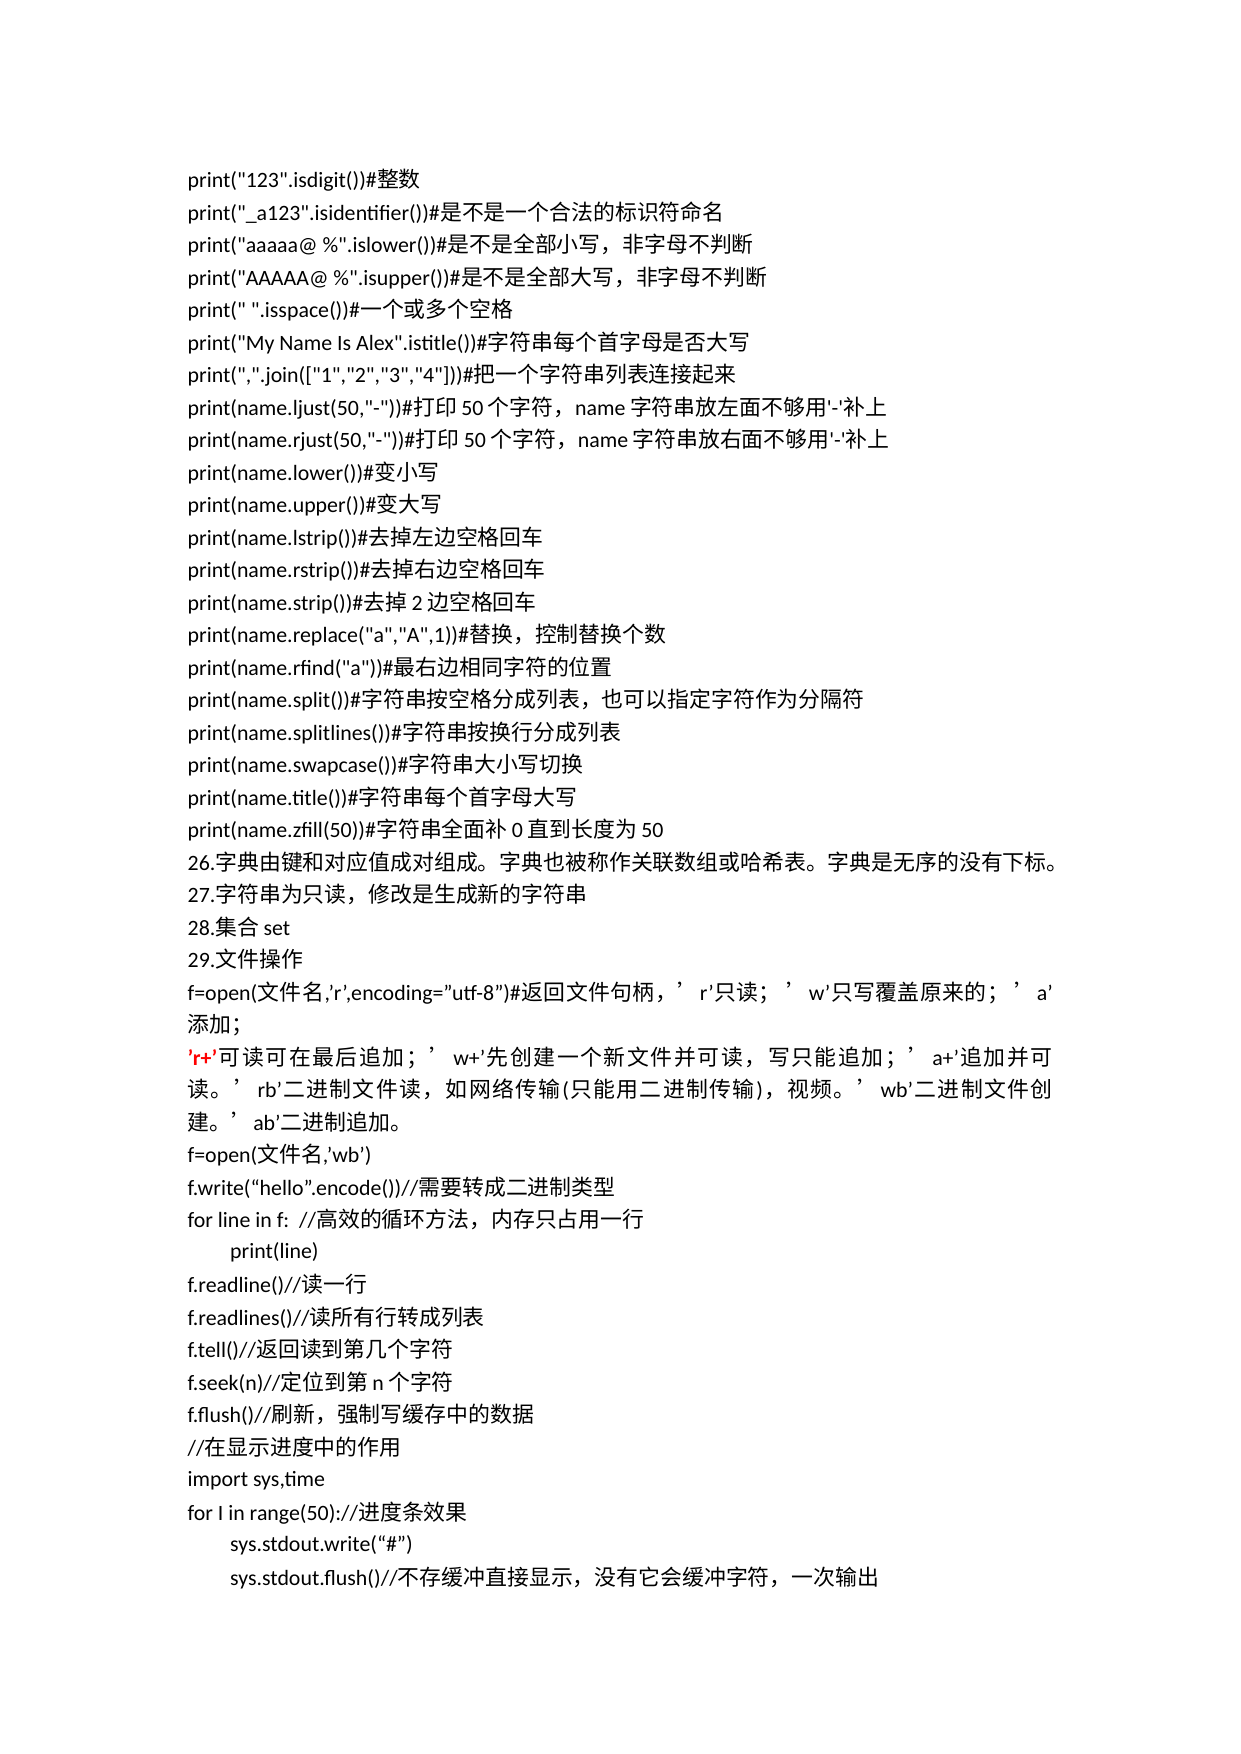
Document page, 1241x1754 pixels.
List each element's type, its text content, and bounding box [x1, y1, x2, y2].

text import sys,time [187, 1462, 1053, 1494]
text 27.字符串为只读，修改是生成新的字符串 [187, 877, 1053, 909]
text print(name.splitlines())#字符串按换行分成列表 [187, 714, 1053, 747]
text print("aaaaa@ %".islower())#是不是全部小写，非字母不判断 [187, 227, 1053, 259]
text print(name.strip())#去掉2边空格回车 [187, 584, 1053, 617]
text print("AAAAA@ %".isupper())#是不是全部大写，非字母不判断 [187, 259, 1053, 292]
text ’r+’可读可在最后追加；’w+’先创建一个新文件并可读，写只能追加；’a+’追加并可读。’rb’二进制文件读，如网络传输(只能用二进制传输)，视频。’wb’二进制文件创建。’ab’二进制追加。 [187, 1039, 1053, 1137]
text print(name.rjust(50,"-"))#打印50个字符，name字符串放右面不够用'-'补上 [187, 422, 1053, 454]
text //在显示进度中的作用 [187, 1429, 1053, 1462]
text f=open(文件名,’r’,encoding=”utf-8”)#返回文件句柄，’r’只读； ’w’只写覆盖原来的； ’a’添加； [187, 974, 1053, 1039]
text print(name.rfind("a"))#最右边相同字符的位置 [187, 649, 1053, 682]
text f.flush()//刷新，强制写缓存中的数据 [187, 1397, 1053, 1429]
text print(name.rstrip())#去掉右边空格回车 [187, 552, 1053, 584]
text print(name.replace("a","A",1))#替换，控制替换个数 [187, 617, 1053, 649]
text print(name.lstrip())#去掉左边空格回车 [187, 519, 1053, 552]
text print("_a123".isidentifier())#是不是一个合法的标识符命名 [187, 194, 1053, 227]
text print(",".join(["1","2","3","4"]))#把一个字符串列表连接起来 [187, 357, 1053, 389]
text sys.stdout.flush()//不存缓冲直接显示，没有它会缓冲字符，一次输出 [187, 1559, 1053, 1592]
text f.readlines()//读所有行转成列表 [187, 1299, 1053, 1332]
text print(name.title())#字符串每个首字母大写 [187, 779, 1053, 812]
text sys.stdout.write(“#”) [187, 1527, 1053, 1559]
text f.write(“hello”.encode())//需要转成二进制类型 [187, 1169, 1053, 1202]
text for I in range(50)://进度条效果 [187, 1494, 1053, 1527]
text 29.文件操作 [187, 942, 1053, 974]
text print("My Name Is Alex".istitle())#字符串每个首字母是否大写 [187, 324, 1053, 357]
text print(name.split())#字符串按空格分成列表，也可以指定字符作为分隔符 [187, 682, 1053, 714]
text f.seek(n)//定位到第n个字符 [187, 1364, 1053, 1397]
text for line in f: //高效的循环方法，内存只占用一行 [187, 1202, 1053, 1234]
text 28.集合set [187, 909, 1053, 942]
text print(name.ljust(50,"-"))#打印50个字符，name字符串放左面不够用'-'补上 [187, 389, 1053, 422]
text print(" ".isspace())#一个或多个空格 [187, 292, 1053, 324]
text print(line) [187, 1234, 1053, 1267]
text print("123".isdigit())#整数 [187, 162, 1053, 194]
text print(name.lower())#变小写 [187, 454, 1053, 487]
text print(name.zfill(50))#字符串全面补0直到长度为50 [187, 812, 1053, 844]
text f.readline()//读一行 [187, 1267, 1053, 1299]
text print(name.swapcase())#字符串大小写切换 [187, 747, 1053, 779]
text 26.字典由键和对应值成对组成。字典也被称作关联数组或哈希表。字典是无序的没有下标。 [187, 844, 1053, 877]
text f=open(文件名,’wb’) [187, 1137, 1053, 1169]
text print(name.upper())#变大写 [187, 487, 1053, 519]
text f.tell()//返回读到第几个字符 [187, 1332, 1053, 1364]
